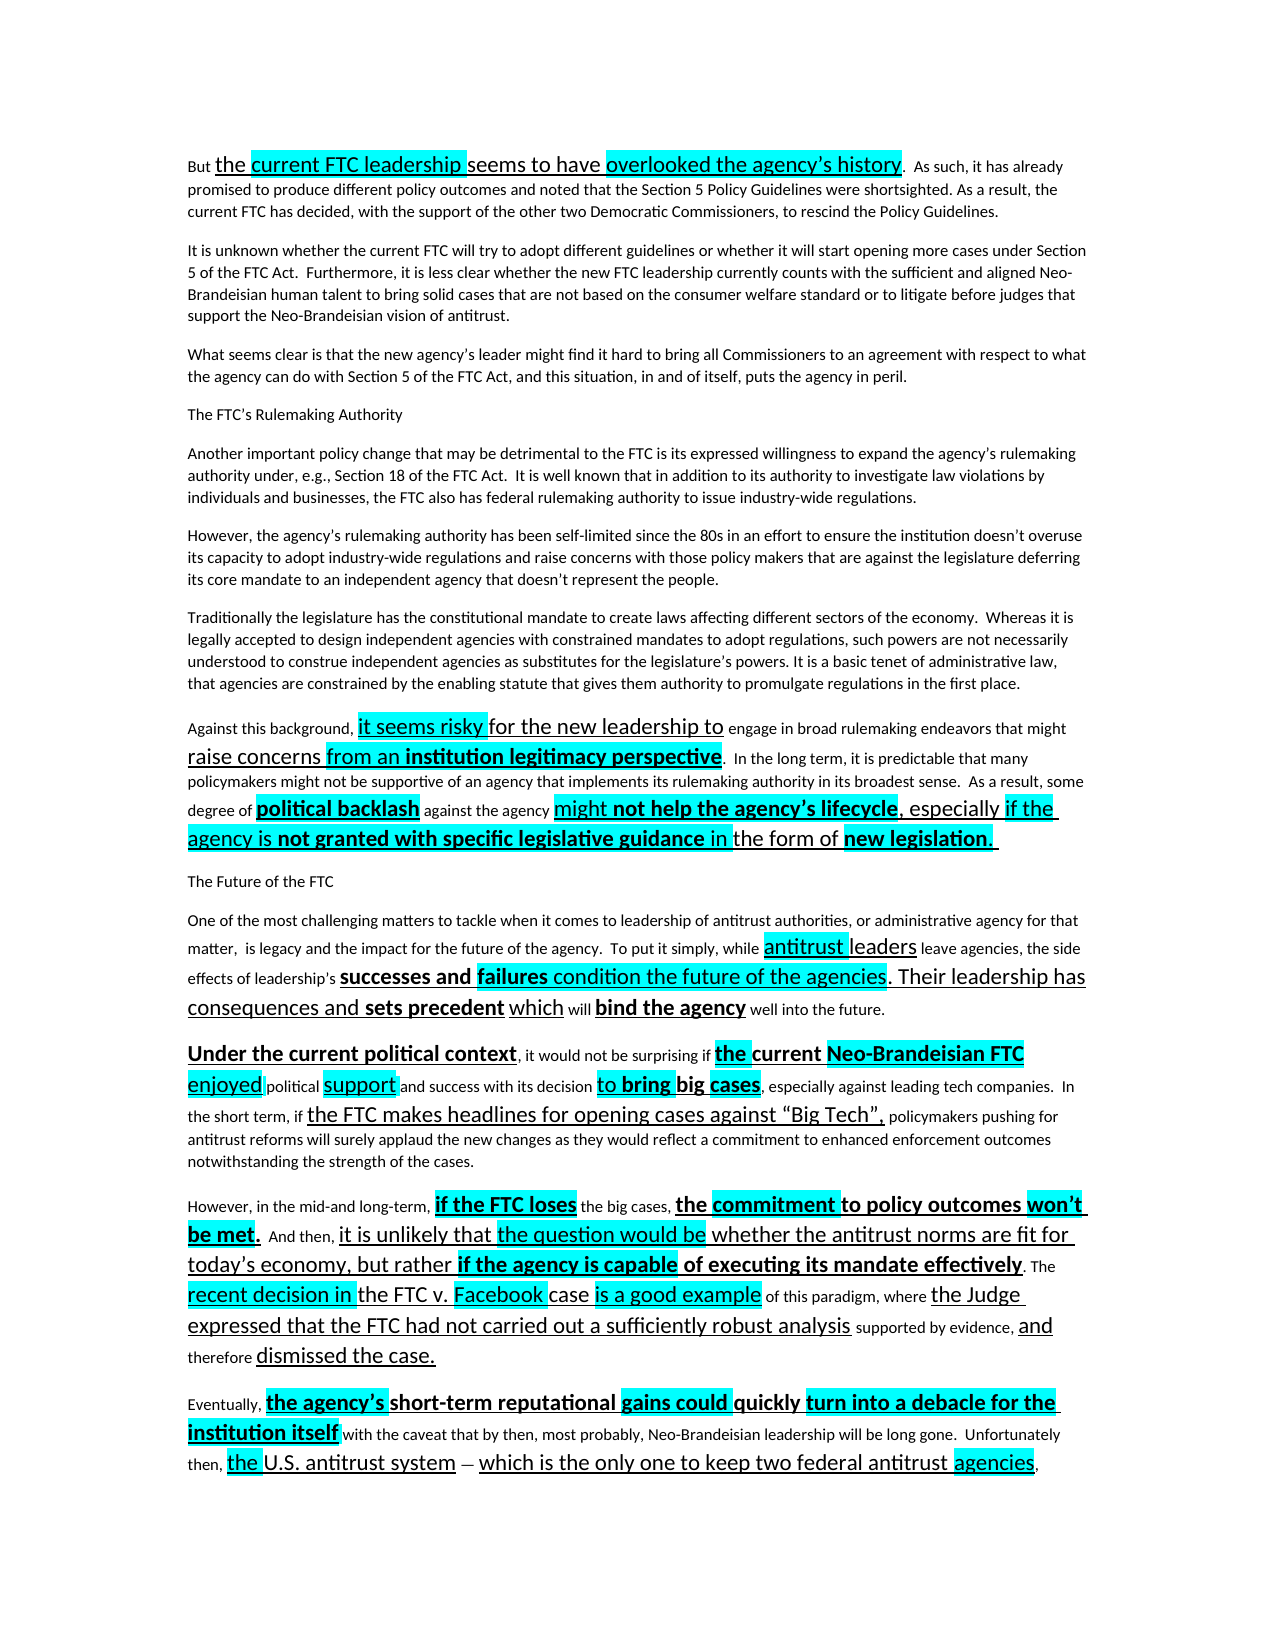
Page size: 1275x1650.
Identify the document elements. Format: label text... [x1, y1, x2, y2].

text It is unknown whether the current FTC will try to adopt different guidelines or whether it will start opening more cases under Section 5 of the FTC Act. Furthermore, it is less clear whether the new FTC leadership currently counts with the sufficient and aligned Neo-Brandeisian human talent to bring solid cases that are not based on the consumer welfare standard or to litigate before judges that support the Neo-Brandeisian vision of antitrust. [187, 240, 1087, 326]
text One of the most challenging matters to tackle when it comes to leadership of antitrust authorities, or administrative agency for that matter, is legacy and the impact for the future of the agency. To put it simply, while antitrust leaders leave agencies, the side effects of leadership’s successes and failures condition the future of the agencies. Their leadership has consequences and sets precedent which will bind the agency well into the future. [187, 910, 1087, 1021]
text The FTC’s Rulemaking Authority [187, 404, 1087, 425]
text Traditionally the legislature has the constitutional mandate to create laws affecting different sectors of the economy. Whereas it is legally accepted to design independent agencies with constrained mandates to adopt regulations, such powers are not necessarily understood to construe independent agencies as substitutes for the legislature’s powers. It is a basic tenet of administrative law, that agencies are constrained by the enabling statute that gives them authority to promulgate regulations in the first place. [187, 608, 1087, 694]
text However, in the mid-and long-term, if the FTC loses the big cases, the commitment to policy outcomes won’t be met. And then, it is unlikely that the question would be whether the antitrust norms are fit for today’s economy, but rather if the agency is capable of executing its mandate effectively. The recent decision in the FTC v. Facebook case is a good example of this paradigm, where the Judge expressed that the FTC had not carried out a sufficiently robust analysis supported by evidence, and therefore dismissed the case. [187, 1190, 1087, 1369]
text Under the current political context, it would not be surprising if the current Neo-Brandeisian FTC enjoyed political support and success with its decision to bring big cases, especially against leading tech companies. In the short term, if the FTC makes headlines for opening cases against “Big Tech”, policymakers pushing for antitrust reforms will surely applaud the new changes as they would reflect a commitment to enhanced enforcement outcomes notwithstanding the strength of the cases. [187, 1039, 1087, 1172]
text Against this background, it seems risky for the new leadership to engage in broad rulemaking endeavors that might raise concerns from an institution legitimacy perspective. In the long term, it is predictable that many policymakers might not be supportive of an agency that implements its rulemaking authority in its broadest sense. As a result, some degree of political backlash against the agency might not help the agency’s lifecycle, especially if the agency is not granted with specific legislative guidance in the form of new legislation. [187, 712, 1087, 852]
text But the current FTC leadership seems to have overlooked the agency’s history. As such, it has already promised to produce different policy outcomes and noted that the Section 5 Policy Guidelines were shortsighted. As a result, the current FTC has decided, with the support of the other two Democratic Commissioners, to rescind the Policy Guidelines. [187, 150, 1087, 222]
text The Future of the FTC [187, 871, 1087, 892]
text Another important policy change that may be detrimental to the FTC is its expressed willingness to expand the agency’s rulemaking authority under, e.g., Section 18 of the FTC Act. It is well known that in addition to its authority to investigate law violations by individuals and businesses, the FTC also has federal rulemaking authority to issue industry-wide regulations. [187, 443, 1087, 507]
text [187, 1388, 1087, 1476]
text What seems clear is that the new agency’s leader might find it hard to bring all Commissioners to an agreement with respect to what the agency can do with Section 5 of the FTC Act, and this situation, in and of itself, puts the agency in peril. [187, 344, 1087, 386]
text However, the agency’s rulemaking authority has been self-limited since the 80s in an effort to ensure the institution doesn’t overuse its capacity to adopt industry-wide regulations and raise concerns with those policy makers that are against the legislature deferring its core mandate to an independent agency that doesn’t represent the people. [187, 525, 1087, 589]
